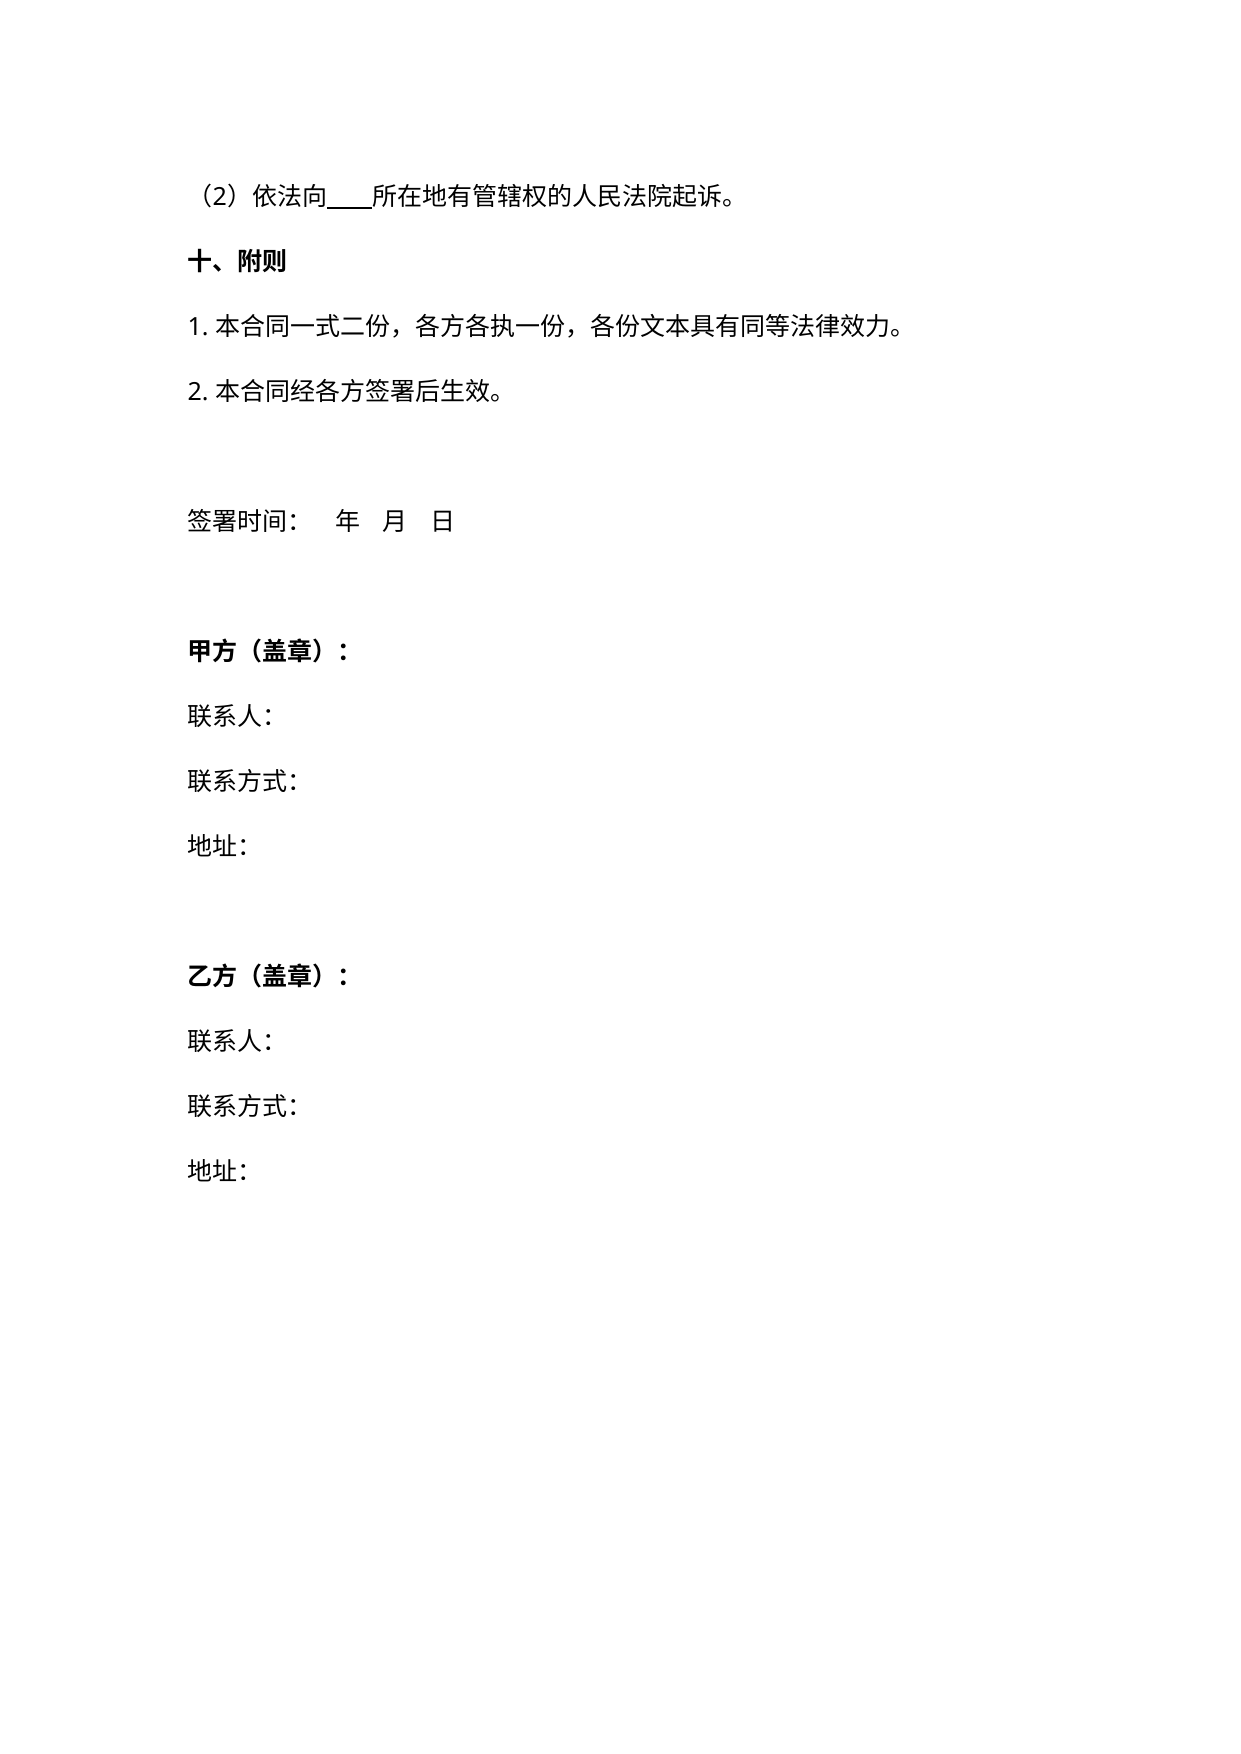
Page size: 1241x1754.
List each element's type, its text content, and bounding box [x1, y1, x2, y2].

text 乙方（盖章）： [187, 877, 1053, 1007]
text 联系方式： [187, 747, 1053, 812]
text 联系人： [187, 1007, 1053, 1072]
text 十、附则 [187, 227, 1053, 292]
text 地址： [187, 812, 1053, 877]
text 1. 本合同一式二份，各方各执一份，各份文本具有同等法律效力。 [187, 292, 1053, 357]
text 联系人： [187, 682, 1053, 747]
text 2. 本合同经各方签署后生效。 [187, 357, 1053, 422]
text 签署时间： 年 月 日 [187, 487, 1053, 552]
text （2）依法向 所在地有管辖权的人民法院起诉。 [187, 162, 1053, 227]
text 联系方式： [187, 1072, 1053, 1137]
text 甲方（盖章）： [187, 552, 1053, 682]
text 地址： [187, 1137, 1053, 1202]
